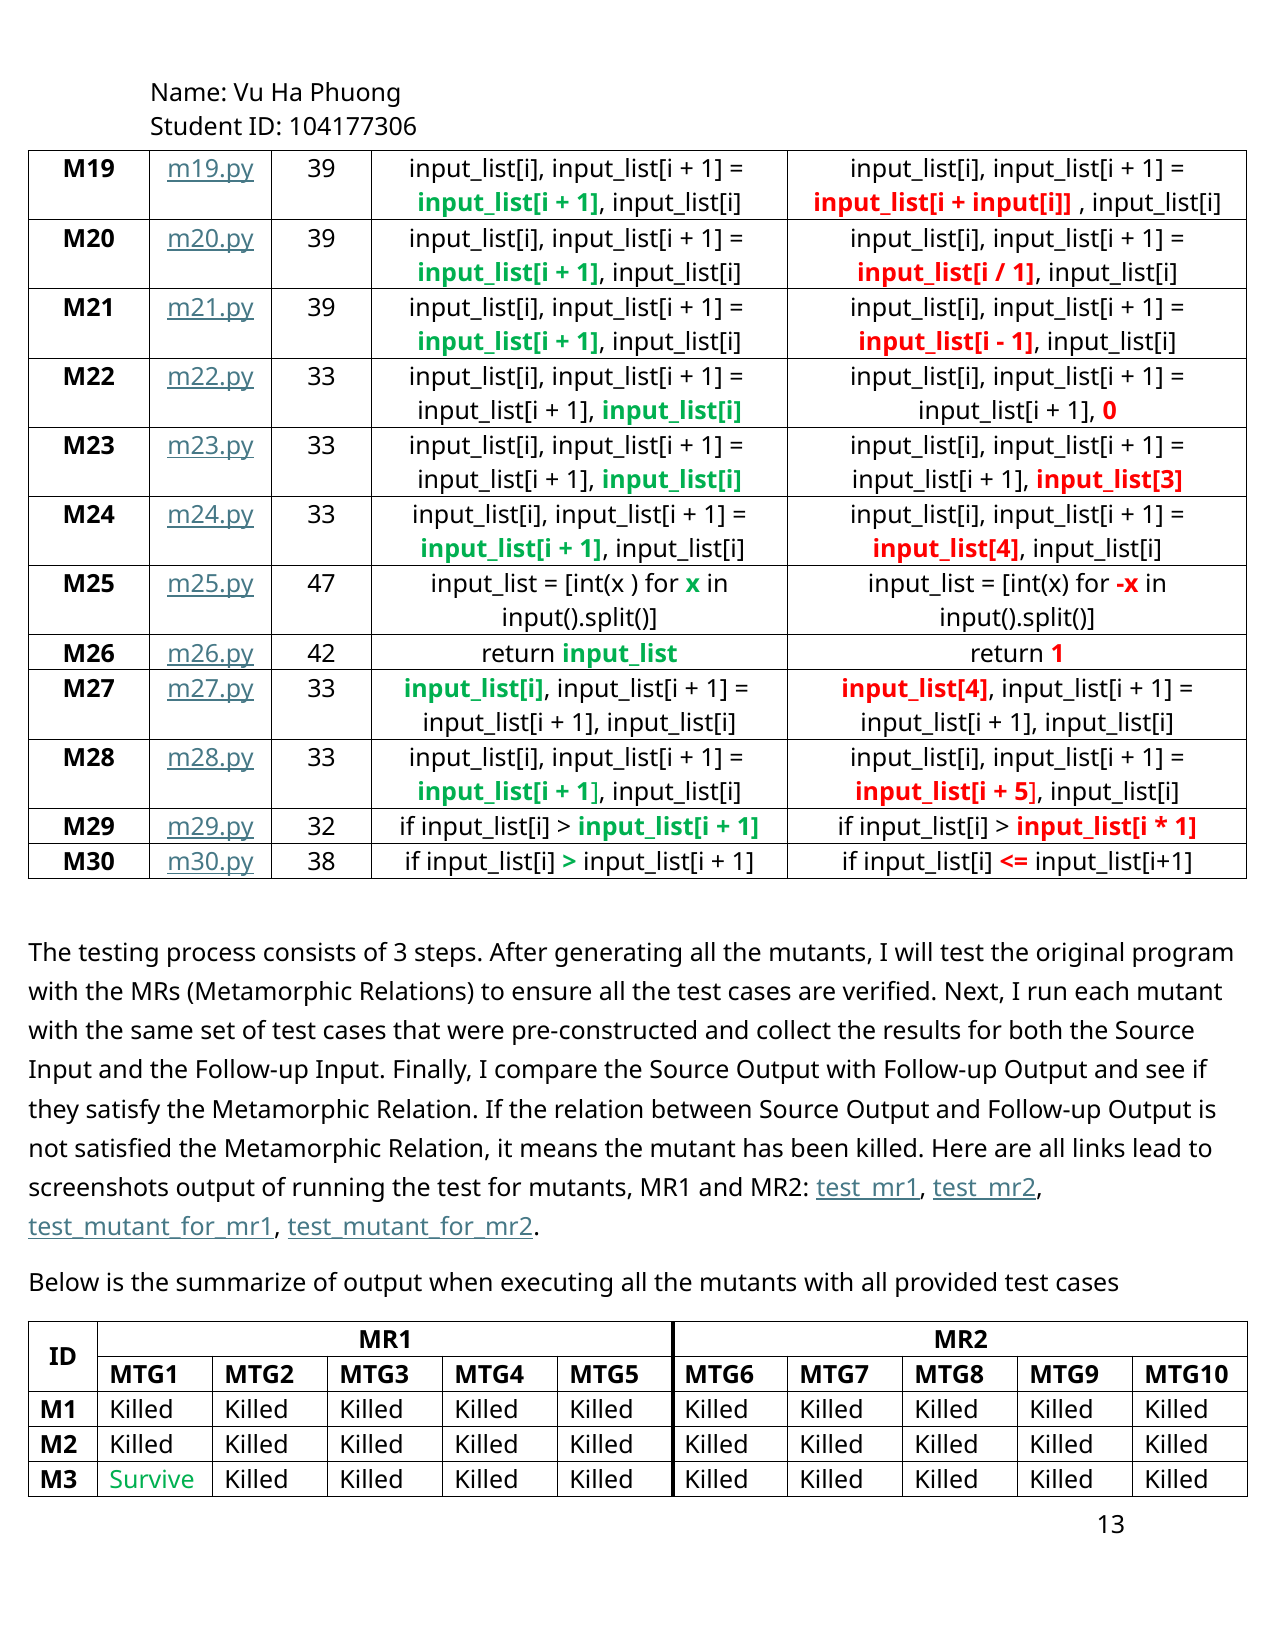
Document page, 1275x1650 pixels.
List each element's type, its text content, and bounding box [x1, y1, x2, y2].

table_cell m26.py [150, 635, 271, 669]
table_cell M30 [29, 844, 149, 878]
table_cell input_list[i], input_list[i + 1] = input_list[i + 1], input_list[i] [372, 740, 787, 808]
table_cell M2 [29, 1427, 97, 1461]
table_cell input_list = [int(x) for -x in input().split()] [788, 566, 1246, 634]
table_cell Killed [558, 1427, 671, 1461]
table_cell 33 [272, 670, 371, 738]
table_cell Killed [213, 1427, 327, 1461]
table_cell Killed [443, 1392, 557, 1426]
table_cell Killed [328, 1462, 442, 1496]
text Below is the summarize of output when executing all the mutants with all provided test cases [28, 1265, 1125, 1299]
table_cell input_list[i], input_list[i + 1] = input_list[i + 1], input_list[i] [372, 359, 787, 427]
table_cell Killed [213, 1462, 327, 1496]
table_cell if input_list[i] > input_list[i + 1] [372, 844, 787, 878]
table_cell Killed [1018, 1392, 1132, 1426]
table_cell input_list[i], input_list[i + 1] = input_list[i + 1], input_list[i] [372, 670, 787, 738]
table_cell input_list = [int(x ) for x in input().split()] [372, 566, 787, 634]
table_cell input_list[i], input_list[i + 1] = input_list[4], input_list[i] [788, 497, 1246, 565]
table_cell MTG8 [903, 1357, 1017, 1391]
table_cell MTG7 [788, 1357, 902, 1391]
table_cell input_list[i], input_list[i + 1] = input_list[i + input[i]] , input_list[i] [788, 151, 1246, 219]
table_cell Killed [903, 1462, 1017, 1496]
table_cell MTG9 [1018, 1357, 1132, 1391]
table_cell Killed [788, 1462, 902, 1496]
table_cell M3 [29, 1462, 97, 1496]
table_cell m28.py [150, 740, 271, 808]
table_cell m29.py [150, 809, 271, 843]
table_cell if input_list[i] > input_list[i * 1] [788, 809, 1246, 843]
table_cell if input_list[i] <= input_list[i+1] [788, 844, 1246, 878]
table_cell M24 [29, 497, 149, 565]
table_cell m21.py [150, 289, 271, 357]
table_cell input_list[i], input_list[i + 1] = input_list[i + 1], input_list[i] [372, 220, 787, 288]
table_cell Killed [328, 1427, 442, 1461]
table_cell m20.py [150, 220, 271, 288]
table_cell Survived [98, 1462, 212, 1496]
table_cell 47 [272, 566, 371, 634]
table_cell input_list[i], input_list[i + 1] = input_list[i - 1], input_list[i] [788, 289, 1246, 357]
table_cell MTG10 [1133, 1357, 1247, 1391]
table_cell m25.py [150, 566, 271, 634]
table_cell input_list[i], input_list[i + 1] = input_list[i / 1], input_list[i] [788, 220, 1246, 288]
table_cell Killed [788, 1427, 902, 1461]
table_header ID [29, 1322, 97, 1391]
table_cell Killed [903, 1427, 1017, 1461]
table_cell M27 [29, 670, 149, 738]
table_cell m24.py [150, 497, 271, 565]
table_cell Killed [1133, 1427, 1247, 1461]
table_cell Killed [1133, 1392, 1247, 1426]
table_cell Killed [903, 1392, 1017, 1426]
table_cell Killed [443, 1462, 557, 1496]
table_cell return 1 [788, 635, 1246, 669]
table_cell M1 [29, 1392, 97, 1426]
table_cell Killed [1018, 1462, 1132, 1496]
table_cell input_list[i], input_list[i + 1] = input_list[i + 1], input_list[i] [372, 289, 787, 357]
table_cell Killed [675, 1392, 787, 1426]
table_cell 38 [272, 844, 371, 878]
table_cell if input_list[i] > input_list[i + 1] [372, 809, 787, 843]
table_cell 39 [272, 151, 371, 219]
table_cell input_list[i], input_list[i + 1] = input_list[i + 1], input_list[i] [372, 497, 787, 565]
table_cell Killed [98, 1427, 212, 1461]
table_cell Killed [675, 1462, 787, 1496]
table_cell input_list[i], input_list[i + 1] = input_list[i + 5], input_list[i] [788, 740, 1246, 808]
table_cell m22.py [150, 359, 271, 427]
table_cell M28 [29, 740, 149, 808]
table_cell M29 [29, 809, 149, 843]
table_cell M25 [29, 566, 149, 634]
text The testing process consists of 3 steps. After generating all the mutants, I will test the original program with the MRs (Metamorphic Relations) to ensure all the test cases are verified. Next, I run each mutant with the same set of test cases that were pre-constructed and collect the results for both the Source Input and the Follow-up Input. Finally, I compare the Source Output with Follow-up Output and see if they satisfy the Metamorphic Relation. If the relation between Source Output and Follow-up Output is not satisfied the Metamorphic Relation, it means the mutant has been killed. Here are all links lead to screenshots output of running the test for mutants, MR1 and MR2: test_mr1, test_mr2, test_mutant_for_mr1, test_mutant_for_mr2. [28, 935, 1247, 1243]
table_cell Killed [558, 1392, 671, 1426]
table_cell Killed [1133, 1462, 1247, 1496]
table_cell M26 [29, 635, 149, 669]
table_cell Killed [213, 1392, 327, 1426]
table_header MR1 [98, 1322, 671, 1356]
table_cell M22 [29, 359, 149, 427]
table_cell Killed [1018, 1427, 1132, 1461]
table_cell m30.py [150, 844, 271, 878]
table_cell Killed [443, 1427, 557, 1461]
table_cell 32 [272, 809, 371, 843]
table_cell Killed [675, 1427, 787, 1461]
table_cell MTG2 [213, 1357, 327, 1391]
table_cell input_list[i], input_list[i + 1] = input_list[i + 1], 0 [788, 359, 1246, 427]
table_cell 33 [272, 740, 371, 808]
table_cell Killed [98, 1392, 212, 1426]
table_cell MTG5 [558, 1357, 671, 1391]
table_header MR2 [675, 1322, 1247, 1356]
table_cell input_list[i], input_list[i + 1] = input_list[i + 1], input_list[i] [372, 428, 787, 496]
table_cell 39 [272, 289, 371, 357]
table_cell M20 [29, 220, 149, 288]
table_cell M19 [29, 151, 149, 219]
table_cell M21 [29, 289, 149, 357]
table_cell 39 [272, 220, 371, 288]
table_cell m27.py [150, 670, 271, 738]
table_cell MTG3 [328, 1357, 442, 1391]
table_cell MTG1 [98, 1357, 212, 1391]
table_cell input_list[4], input_list[i + 1] = input_list[i + 1], input_list[i] [788, 670, 1246, 738]
table_cell input_list[i], input_list[i + 1] = input_list[i + 1], input_list[i] [372, 151, 787, 219]
table_cell Killed [328, 1392, 442, 1426]
table_cell m19.py [150, 151, 271, 219]
table_cell return input_list [372, 635, 787, 669]
table_cell MTG4 [443, 1357, 557, 1391]
table_cell 33 [272, 497, 371, 565]
table_cell m23.py [150, 428, 271, 496]
table_cell 33 [272, 428, 371, 496]
table_cell MTG6 [675, 1357, 787, 1391]
table_cell Killed [558, 1462, 671, 1496]
table_cell 42 [272, 635, 371, 669]
table_cell input_list[i], input_list[i + 1] = input_list[i + 1], input_list[3] [788, 428, 1246, 496]
table_cell Killed [788, 1392, 902, 1426]
table_cell 33 [272, 359, 371, 427]
table_cell M23 [29, 428, 149, 496]
